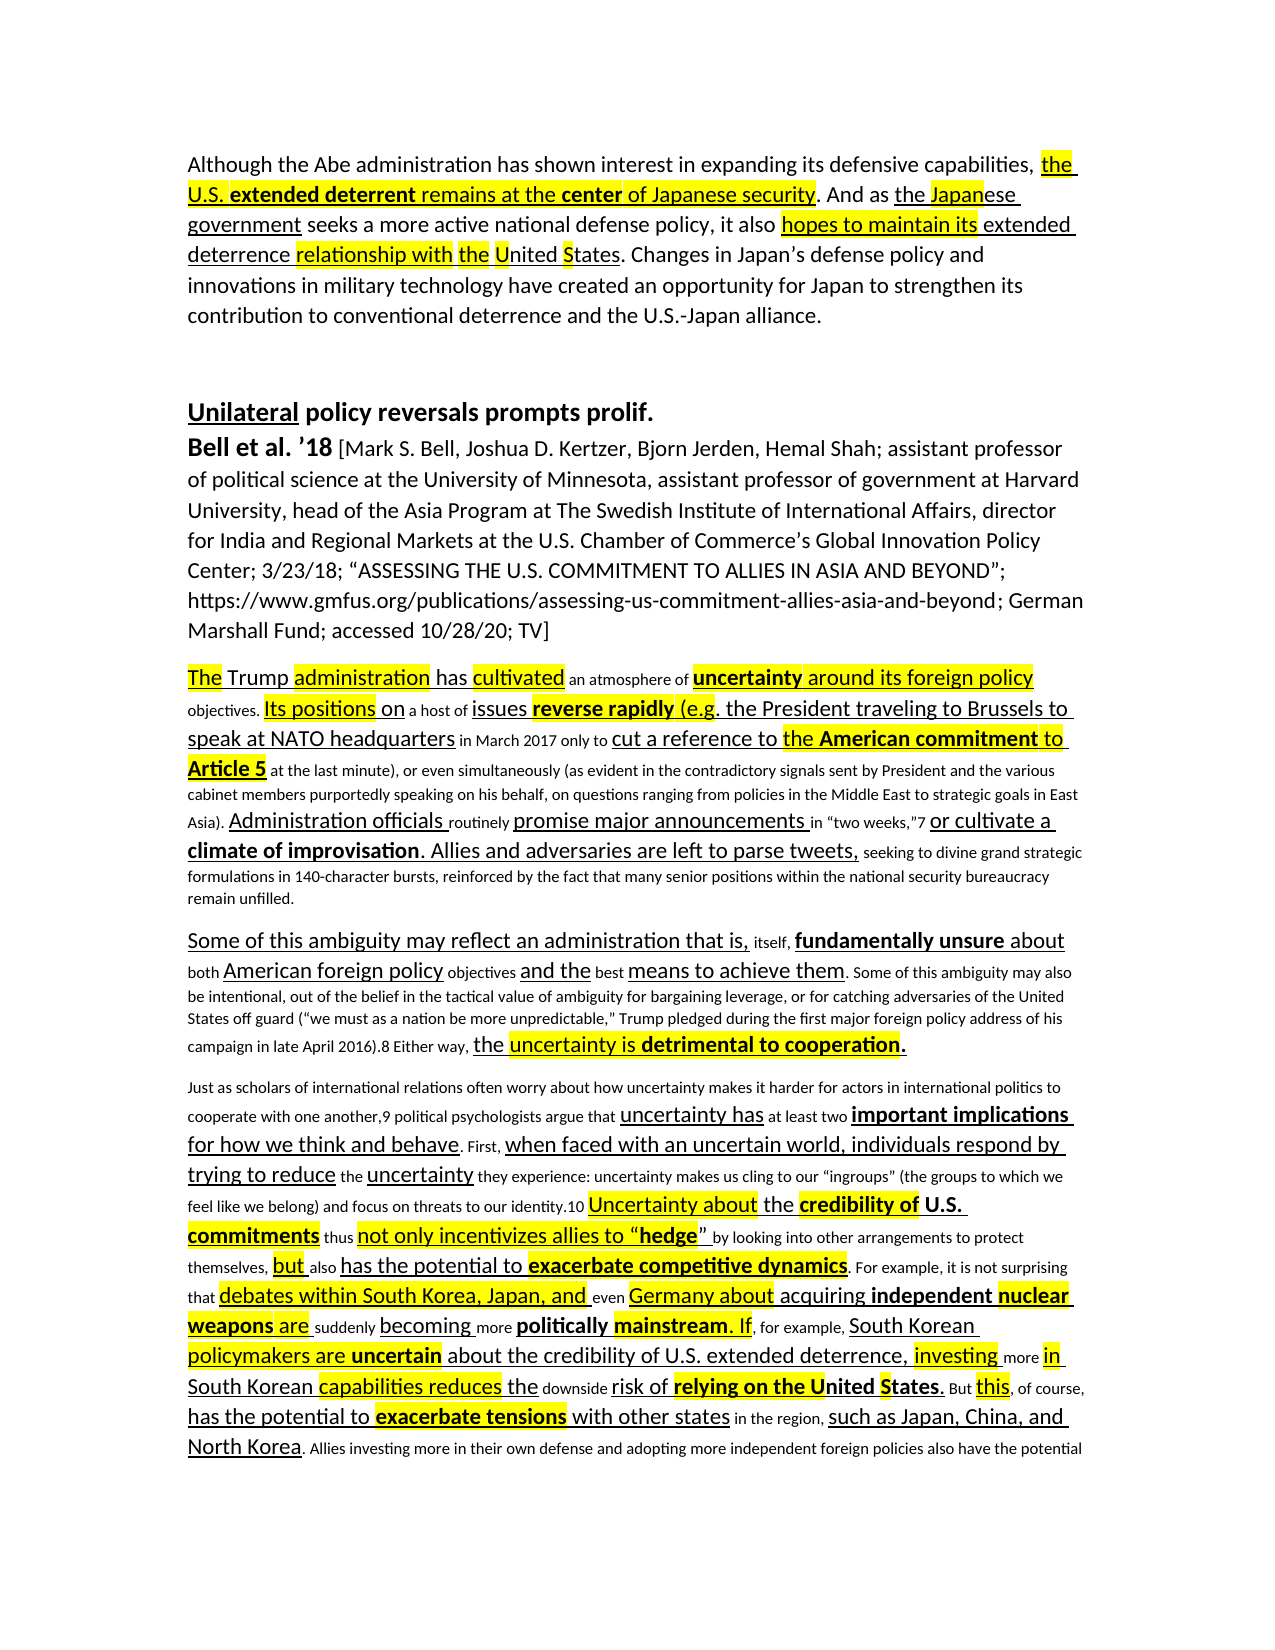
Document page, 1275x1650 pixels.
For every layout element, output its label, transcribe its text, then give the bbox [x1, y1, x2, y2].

text Some of this ambiguity may reflect an administration that is, itself, fundamentally unsure about both American foreign policy objectives and the best means to achieve them. Some of this ambiguity may also be intentional, out of the belief in the tactical value of ambiguity for bargaining leverage, or for catching adversaries of the United States off guard (“we must as a nation be more unpredictable,” Trump pledged during the first major foreign policy address of his campaign in late April 2016).8 Either way, the uncertainty is detrimental to cooperation. [187, 926, 1087, 1059]
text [187, 1077, 1087, 1460]
text Bell et al. ’18 [Mark S. Bell, Joshua D. Kertzer, Bjorn Jerden, Hemal Shah; assistant professor of political science at the University of Minnesota, assistant professor of government at Harvard University, head of the Asia Program at The Swedish Institute of International Affairs, director for India and Regional Markets at the U.S. Chamber of Commerce’s Global Innovation Policy Center; 3/23/18; “ASSESSING THE U.S. COMMITMENT TO ALLIES IN ASIA AND BEYOND”; https://www.gmfus.org/publications/assessing-us-commitment-allies-asia-and-beyond; German Marshall Fund; accessed 10/28/20; TV] [187, 430, 1087, 645]
text The Trump administration has cultivated an atmosphere of uncertainty around its foreign policy objectives. Its positions on a host of issues reverse rapidly (e.g. the President traveling to Brussels to speak at NATO headquarters in March 2017 only to cut a reference to the American commitment to Article 5 at the last minute), or even simultaneously (as evident in the contradictory signals sent by President and the various cabinet members purportedly speaking on his behalf, on questions ranging from policies in the Middle East to strategic goals in East Asia). Administration officials routinely promise major announcements in “two weeks,”7 or cultivate a climate of improvisation. Allies and adversaries are left to parse tweets, seeking to divine grand strategic formulations in 140-character bursts, reinforced by the fact that many senior positions within the national security bureaucracy remain unfilled. [187, 663, 1087, 908]
text Although the Abe administration has shown interest in expanding its defensive capabilities, the U.S. extended deterrent remains at the center of Japanese security. And as the Japanese government seeks a more active national defense policy, it also hopes to maintain its extended deterrence relationship with the United States. Changes in Japan’s defense policy and innovations in military technology have created an opportunity for Japan to strengthen its contribution to conventional deterrence and the U.S.-Japan alliance. [187, 150, 1087, 329]
subtitle Unilateral policy reversals prompts prolif. [187, 395, 1087, 428]
